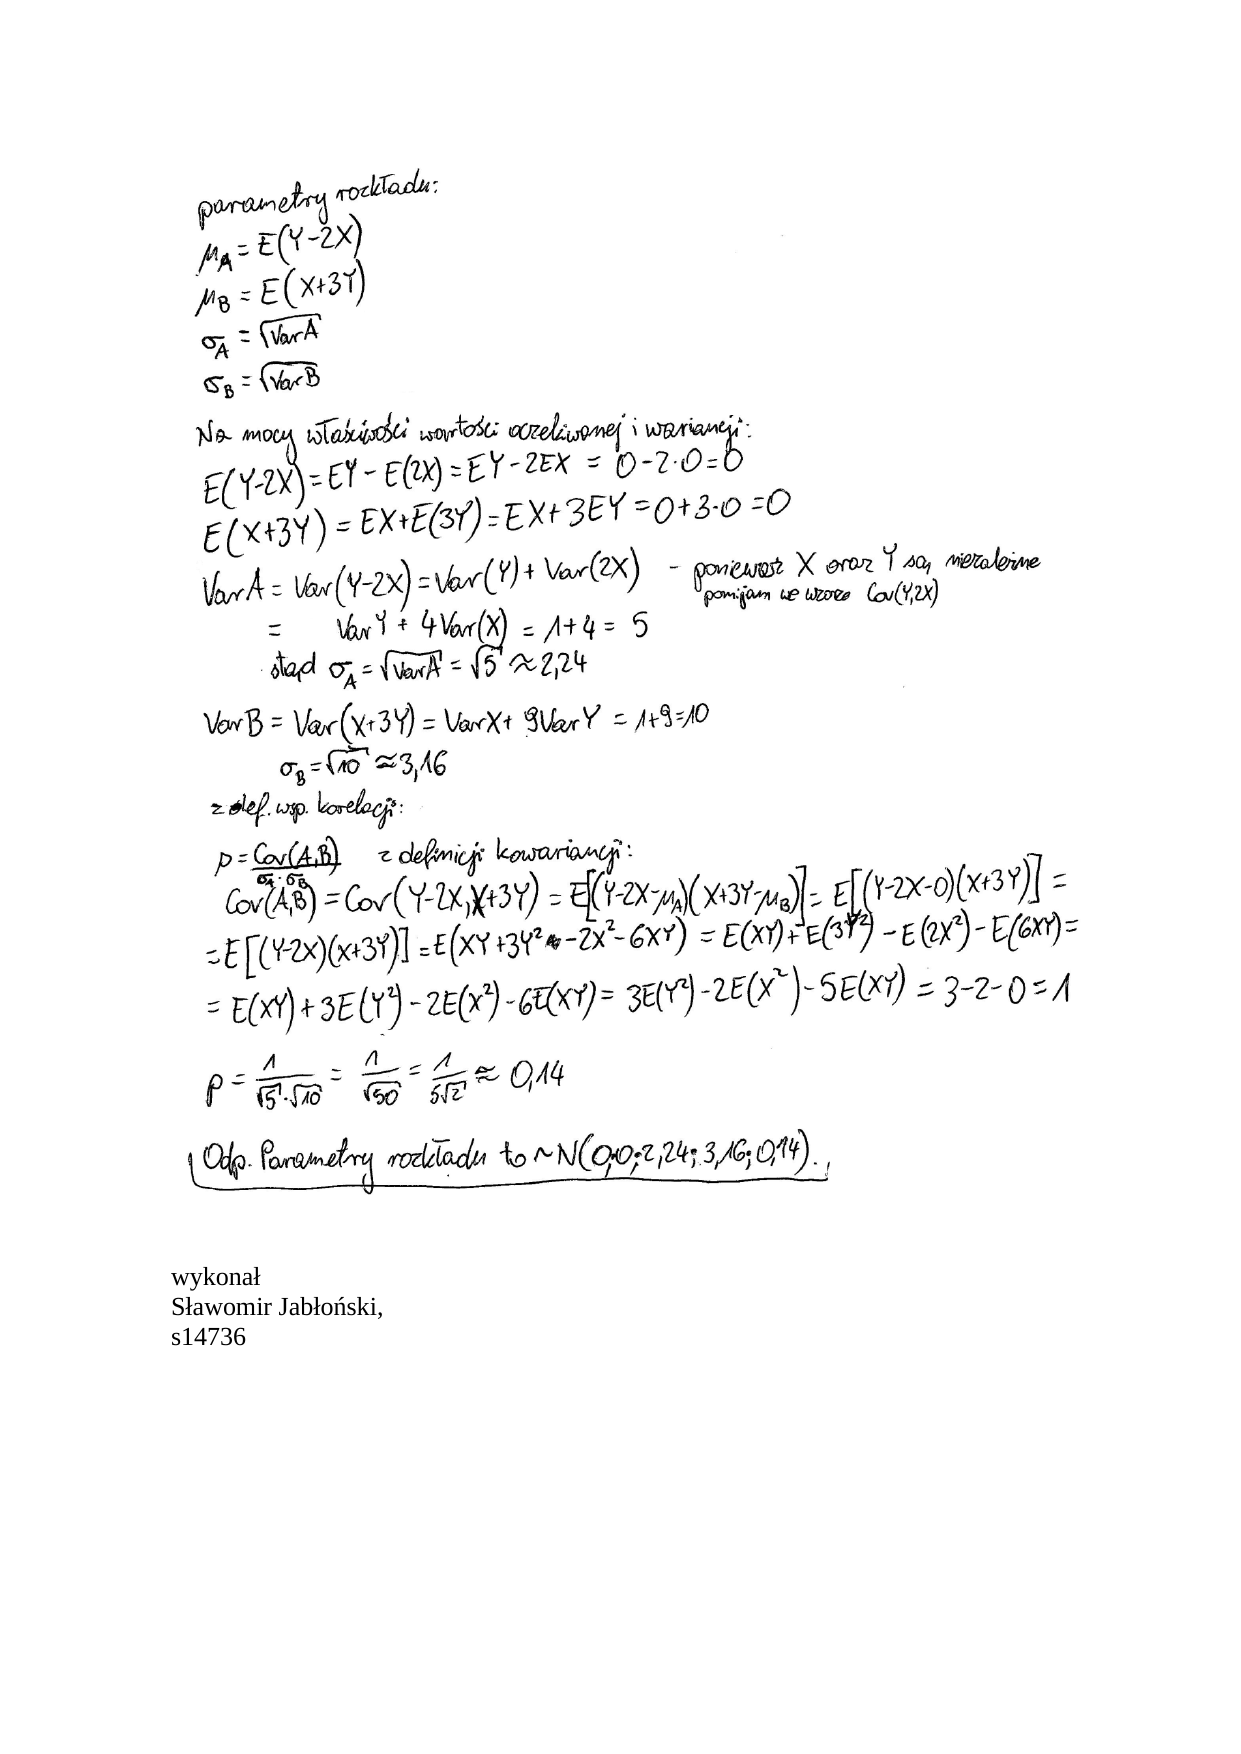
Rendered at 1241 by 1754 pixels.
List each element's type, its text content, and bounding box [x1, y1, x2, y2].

text Sławomir Jabłoński, [171, 1291, 1058, 1321]
text wykonał [171, 1261, 1058, 1291]
text s14736 [171, 1321, 1058, 1351]
picture [182, 166, 1081, 1197]
